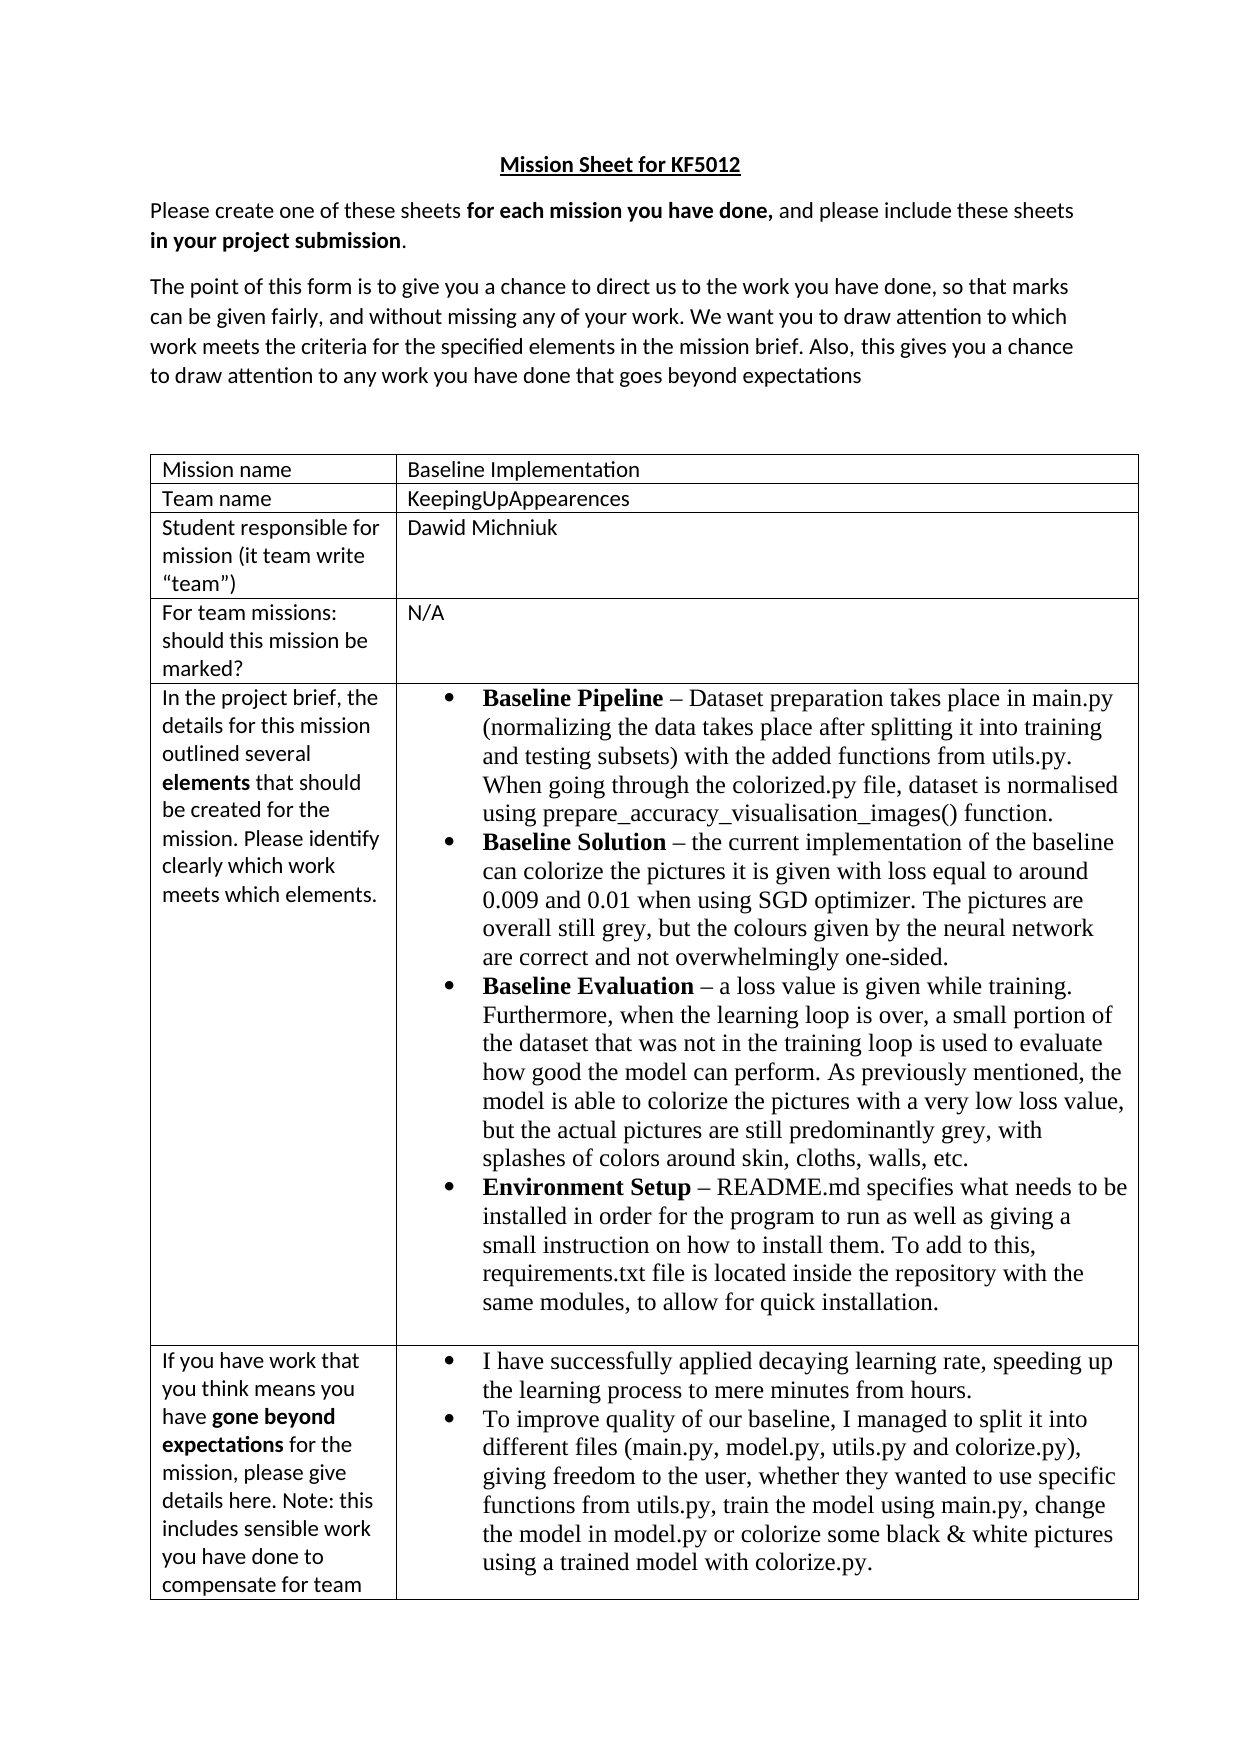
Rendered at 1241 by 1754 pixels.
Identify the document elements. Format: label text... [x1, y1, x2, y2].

text Please create one of these sheets for each mission you have done, and please include these sheets in your project submission. [150, 196, 1090, 254]
table_cell For team missions: should this mission be marked? [151, 599, 396, 682]
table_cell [397, 1346, 1138, 1598]
table_header Baseline Implementation [397, 455, 1138, 483]
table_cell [151, 1346, 396, 1598]
table_cell Team name [151, 484, 396, 512]
table_cell Dawid Michniuk [397, 513, 1138, 597]
text Mission Sheet for KF5012 [150, 150, 1090, 178]
table_header Mission name [151, 455, 396, 483]
table_cell KeepingUpAppearences [397, 484, 1138, 512]
table_cell Student responsible for mission (it team write “team”) [151, 513, 396, 597]
table_cell Baseline Pipeline – Dataset preparation takes place in main.py (normalizing the data takes place after splitting it into training and testing subsets) with the added functions from utils.py. When going through the colorized.py file, dataset is normalised using prepare_accuracy_visualisation_images() function. Baseline Solution – the current implementation of the baseline can colorize the pictures it is given with loss equal to around 0.009 and 0.01 when using SGD optimizer. The pictures are overall still grey, but the colours given by the neural network are correct and not overwhelmingly one-sided. Baseline Evaluation – a loss value is given while training. Furthermore, when the learning loop is over, a small portion of the dataset that was not in the training loop is used to evaluate how good the model can perform. As previously mentioned, the model is able to colorize the pictures with a very low loss value, but the actual pictures are still predominantly grey, with splashes of colors around skin, cloths, walls, etc. Environment Setup – README.md specifies what needs to be installed in order for the program to run as well as giving a small instruction on how to install them. To add to this, requirements.txt file is located inside the repository with the same modules, to allow for quick installation. [397, 684, 1138, 1345]
table_cell In the project brief, the details for this mission outlined several elements that should be created for the mission. Please identify clearly which work meets which elements. [151, 684, 396, 1345]
text The point of this form is to give you a chance to direct us to the work you have done, so that marks can be given fairly, and without missing any of your work. We want you to draw attention to which work meets the criteria for the specified elements in the mission brief. Also, this gives you a chance to draw attention to any work you have done that goes beyond expectations [150, 272, 1090, 389]
table_cell N/A [397, 599, 1138, 682]
